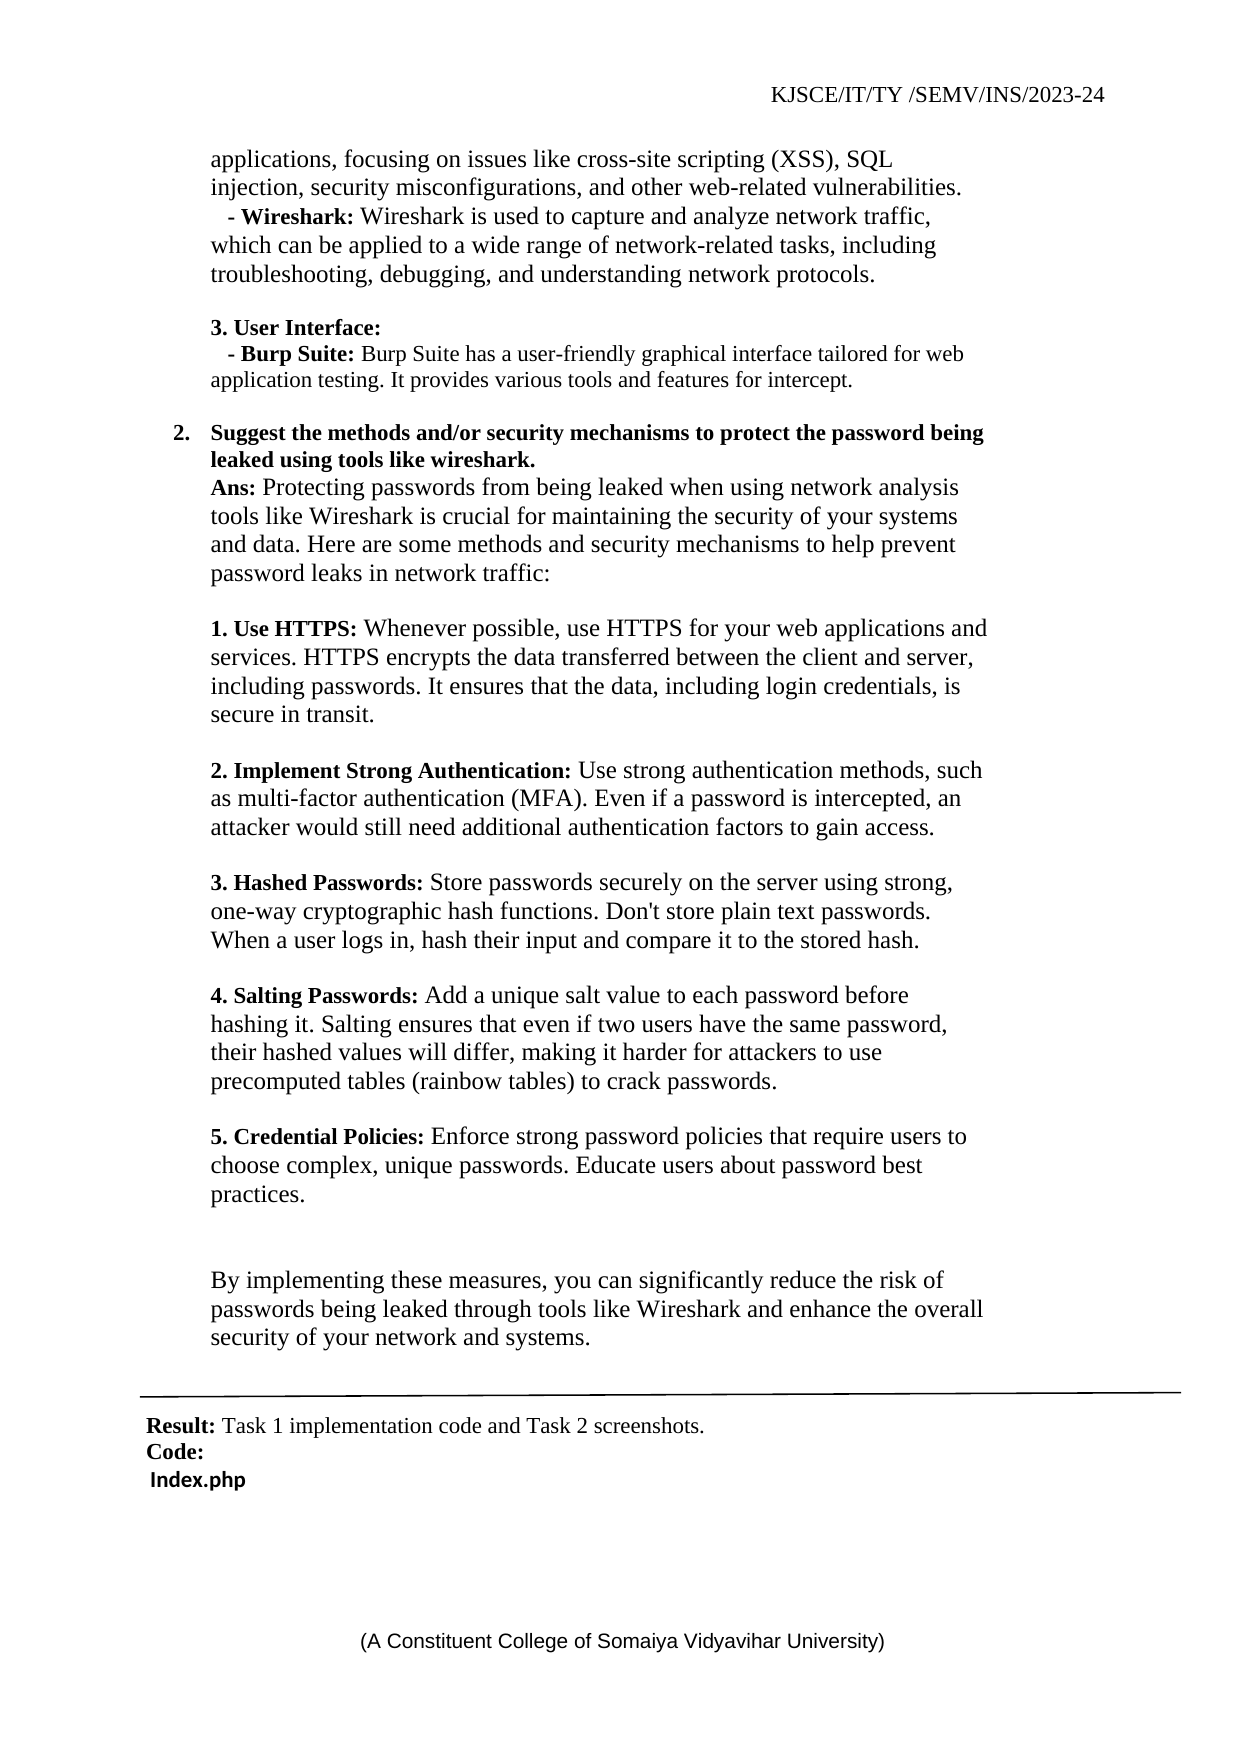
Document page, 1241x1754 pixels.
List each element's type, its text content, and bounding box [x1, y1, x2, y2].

text 4. Salting Passwords: Add a unique salt value to each password before hashing it. Salting ensures that even if two users have the same password, their hashed values will differ, making it harder for attackers to use precomputed tables (rainbow tables) to crack passwords. [210, 980, 991, 1095]
text 1. Use HTTPS: Whenever possible, use HTTPS for your web applications and services. HTTPS encrypts the data transferred between the client and server, including passwords. It ensures that the data, including login credentials, is secure in transit. [210, 613, 991, 728]
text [210, 144, 991, 201]
text Result: Task 1 implementation code and Task 2 screenshots. [146, 1412, 1105, 1438]
text Index.php [150, 1465, 265, 1493]
text 2. Implement Strong Authentication: Use strong authentication methods, such as multi-factor authentication (MFA). Even if a password is intercepted, an attacker would still need additional authentication factors to gain access. [210, 755, 991, 841]
text Ans: Protecting passwords from being leaked when using network analysis tools like Wireshark is crucial for maintaining the security of your systems and data. Here are some methods and security mechanisms to help prevent password leaks in network traffic: [210, 472, 991, 587]
text Code: [146, 1438, 1105, 1464]
list Suggest the methods and/or security mechanisms to protect the password being leaked using tools like wireshark. [173, 419, 991, 472]
text - Wireshark: Wireshark is used to capture and analyze network traffic, which can be applied to a wide range of network-related tasks, including troubleshooting, debugging, and understanding network protocols. [210, 201, 991, 287]
text 3. Hashed Passwords: Store passwords securely on the server using strong, one-way cryptographic hash functions. Don't store plain text passwords. When a user logs in, hash their input and compare it to the stored hash. [210, 867, 991, 953]
text By implementing these measures, you can significantly reduce the risk of passwords being leaked through tools like Wireshark and enhance the overall security of your network and systems. [210, 1265, 991, 1351]
text 5. Credential Policies: Enforce strong password policies that require users to choose complex, unique passwords. Educate users about password best practices. [210, 1121, 991, 1207]
text - Burp Suite: Burp Suite has a user-friendly graphical interface tailored for web application testing. It provides various tools and features for intercept. [210, 340, 991, 393]
text 3. User Interface: [210, 314, 991, 340]
